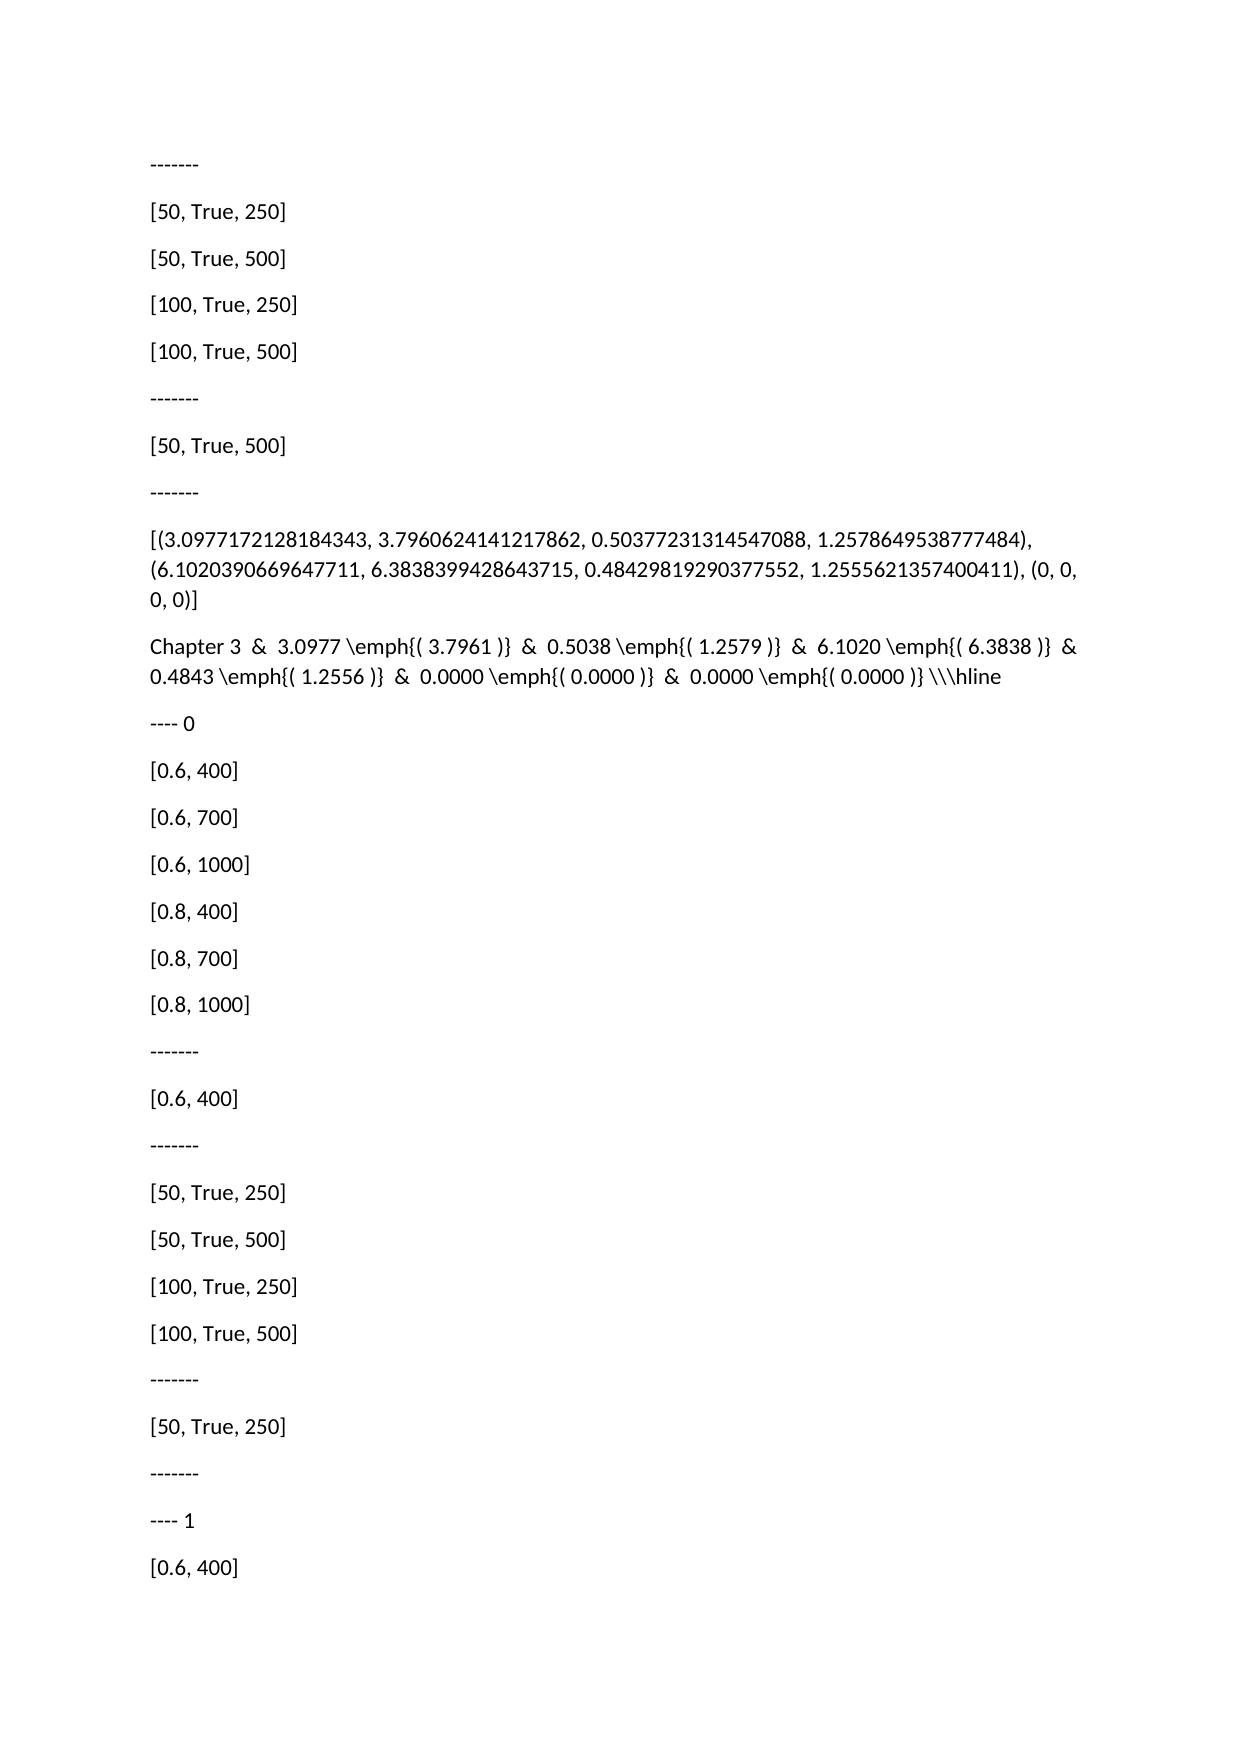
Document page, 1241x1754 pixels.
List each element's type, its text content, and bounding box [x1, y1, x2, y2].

text [50, True, 250] [150, 197, 1090, 225]
text [50, True, 250] [150, 1412, 1090, 1441]
text [(3.0977172128184343, 3.7960624141217862, 0.50377231314547088, 1.2578649538777484), (6.1020390669647711, 6.3838399428643715, 0.48429819290377552, 1.2555621357400411), (0, 0, 0, 0)] [150, 525, 1090, 613]
text Chapter 3 & 3.0977 \emph{( 3.7961 )} & 0.5038 \emph{( 1.2579 )} & 6.1020 \emph{( 6.3838 )} & 0.4843 \emph{( 1.2556 )} & 0.0000 \emph{( 0.0000 )} & 0.0000 \emph{( 0.0000 )} \\\hline [150, 632, 1090, 691]
text [50, True, 500] [150, 1225, 1090, 1253]
text [100, True, 500] [150, 337, 1090, 366]
text ------- [150, 478, 1090, 506]
text ---- 0 [150, 709, 1090, 737]
text ------- [150, 1037, 1090, 1066]
text [0.8, 400] [150, 897, 1090, 925]
text [100, True, 250] [150, 1272, 1090, 1300]
text [50, True, 500] [150, 244, 1090, 272]
text ---- 1 [150, 1506, 1090, 1534]
text ------- [150, 1366, 1090, 1394]
text [0.8, 700] [150, 944, 1090, 972]
text [50, True, 250] [150, 1178, 1090, 1206]
text [100, True, 250] [150, 291, 1090, 319]
text ------- [150, 1131, 1090, 1159]
text [0.8, 1000] [150, 991, 1090, 1019]
text [0.6, 400] [150, 1084, 1090, 1112]
text [50, True, 500] [150, 431, 1090, 459]
text [100, True, 500] [150, 1319, 1090, 1347]
text ------- [150, 150, 1090, 178]
text ------- [150, 384, 1090, 412]
text ------- [150, 1459, 1090, 1487]
text [0.6, 700] [150, 803, 1090, 831]
text [0.6, 400] [150, 756, 1090, 784]
text [0.6, 1000] [150, 850, 1090, 878]
text [0.6, 400] [150, 1553, 1090, 1581]
